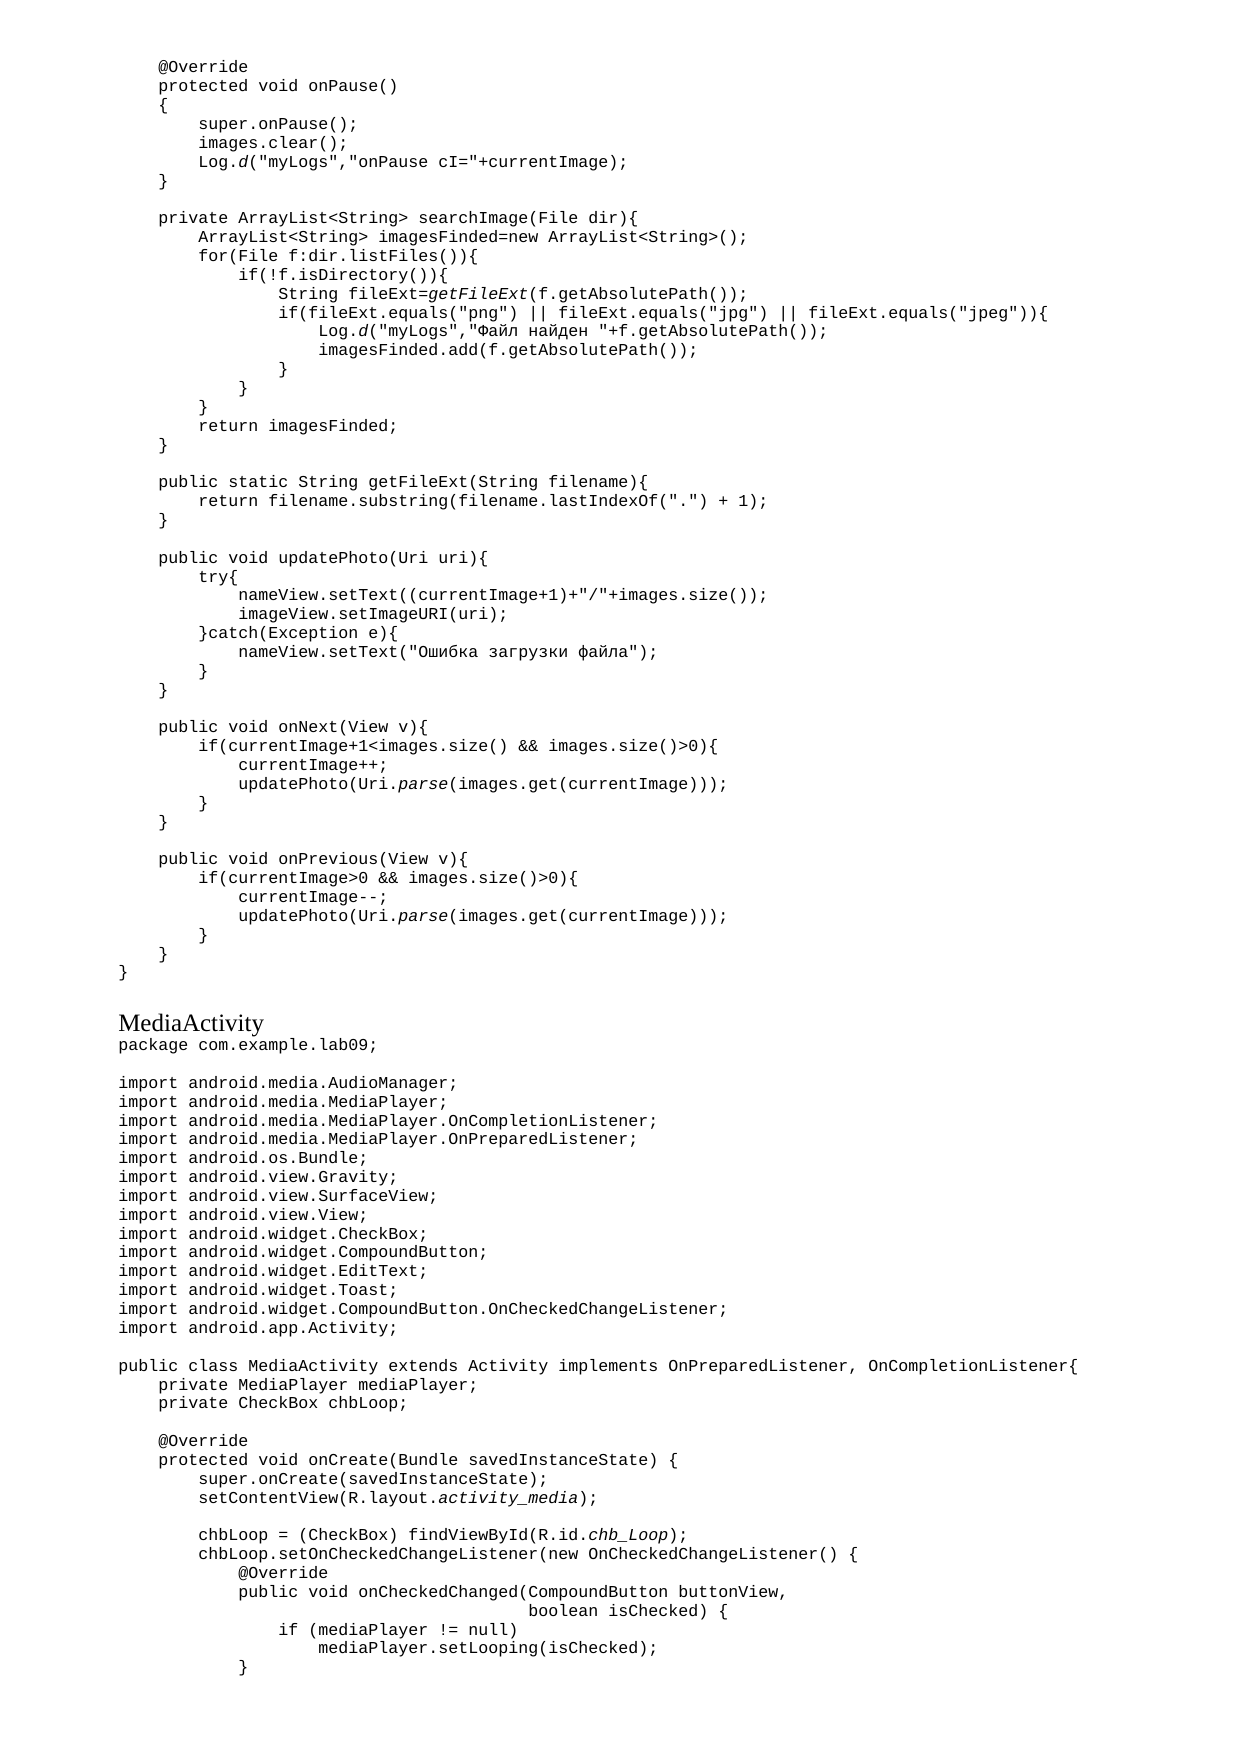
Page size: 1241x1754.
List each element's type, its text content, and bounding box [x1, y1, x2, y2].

text MediaActivity [118, 1008, 1181, 1037]
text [118, 59, 1181, 983]
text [118, 1037, 1181, 1678]
